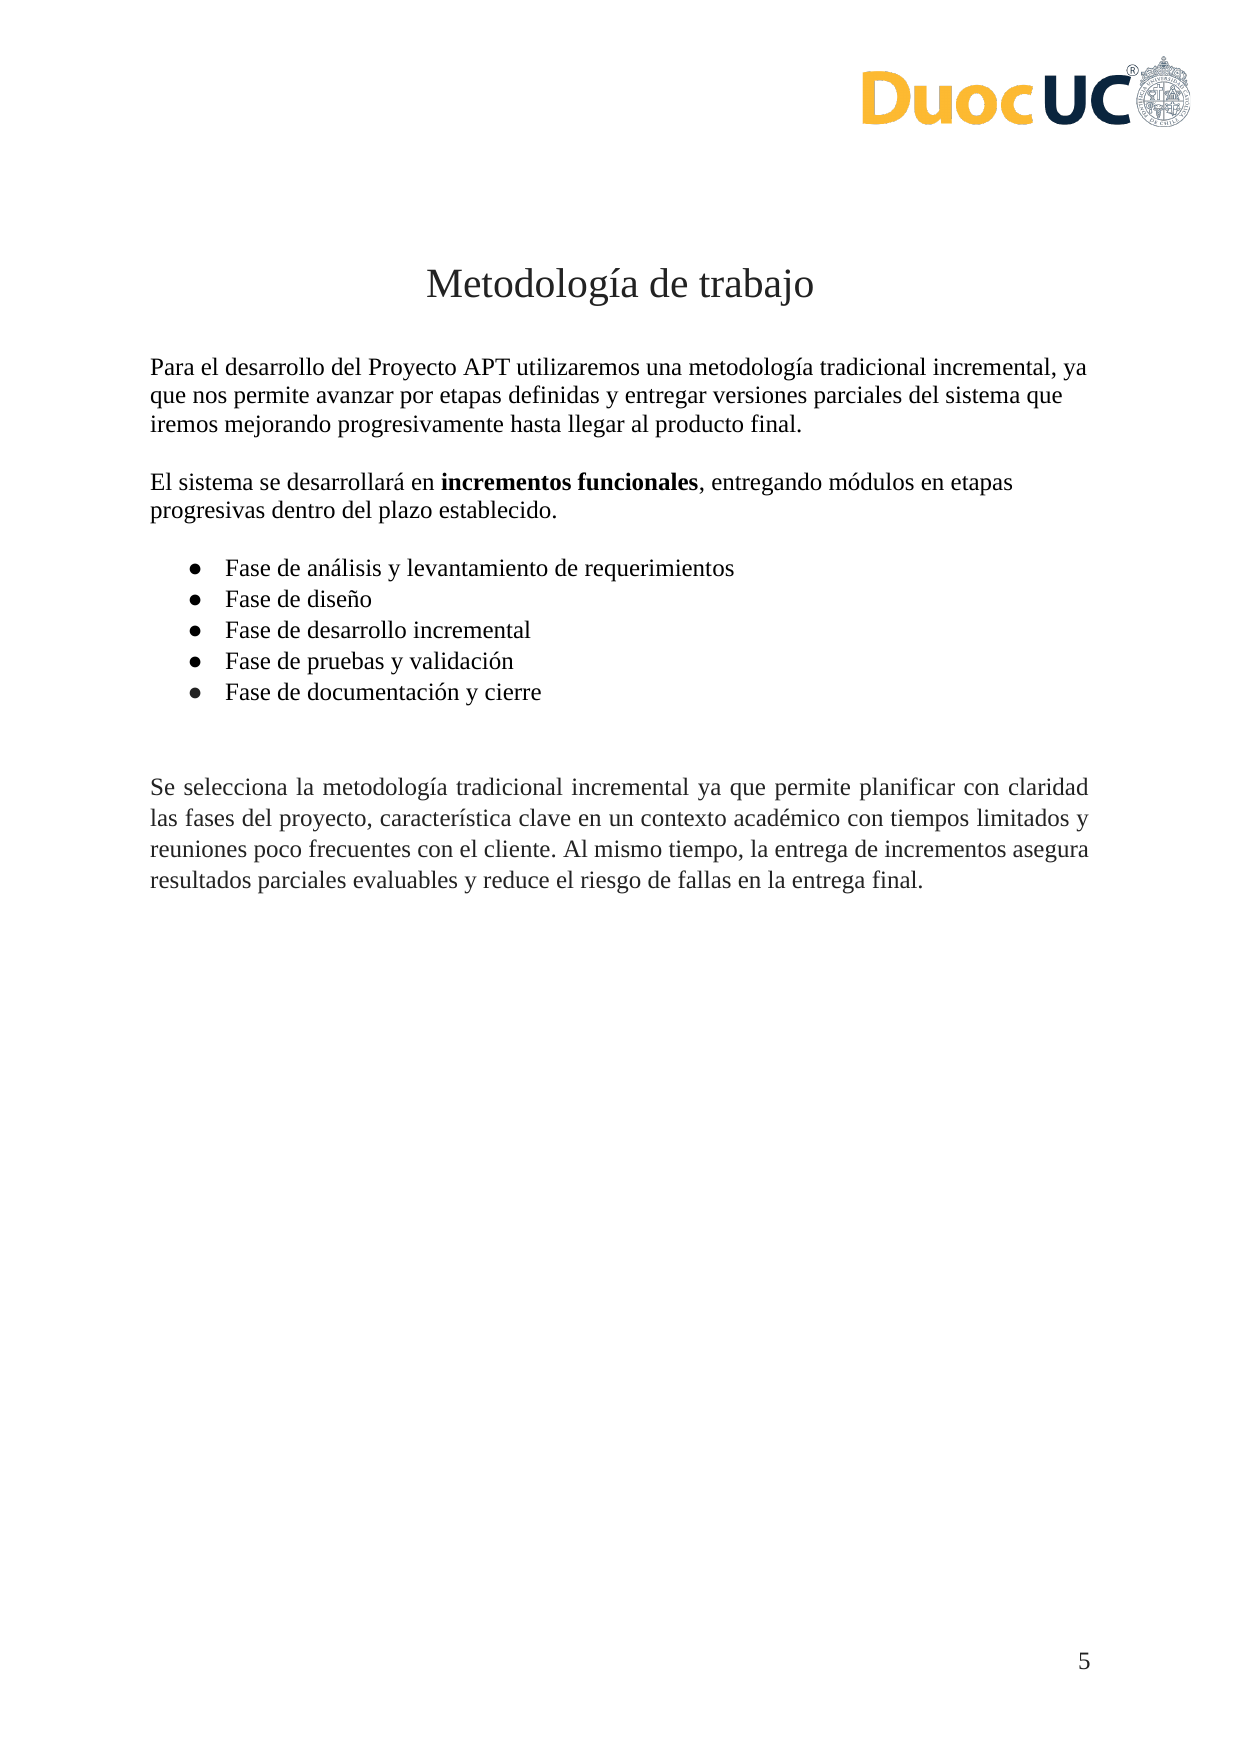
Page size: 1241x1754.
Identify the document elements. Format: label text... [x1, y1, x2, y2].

text Se selecciona la metodología tradicional incremental ya que permite planificar con claridad las fases del proyecto, característica clave en un contexto académico con tiempos limitados y reuniones poco frecuentes con el cliente. Al mismo tiempo, la entrega de incrementos asegura resultados parciales evaluables y reduce el riesgo de fallas en la entrega final. [150, 772, 1090, 894]
list Fase de documentación y cierre [187, 677, 1090, 706]
picture [862, 56, 1191, 127]
list Fase de diseño [187, 584, 1090, 613]
text El sistema se desarrollará en incrementos funcionales, entregando módulos en etapas progresivas dentro del plazo establecido. [150, 467, 1090, 524]
list Fase de desarrollo incremental [187, 615, 1090, 644]
subtitle Metodología de trabajo [150, 258, 1090, 306]
list Fase de análisis y levantamiento de requerimientos [187, 553, 1090, 582]
text Para el desarrollo del Proyecto APT utilizaremos una metodología tradicional incremental, ya que nos permite avanzar por etapas definidas y entregar versiones parciales del sistema que iremos mejorando progresivamente hasta llegar al producto final. [150, 352, 1090, 438]
list Fase de pruebas y validación [187, 646, 1090, 675]
